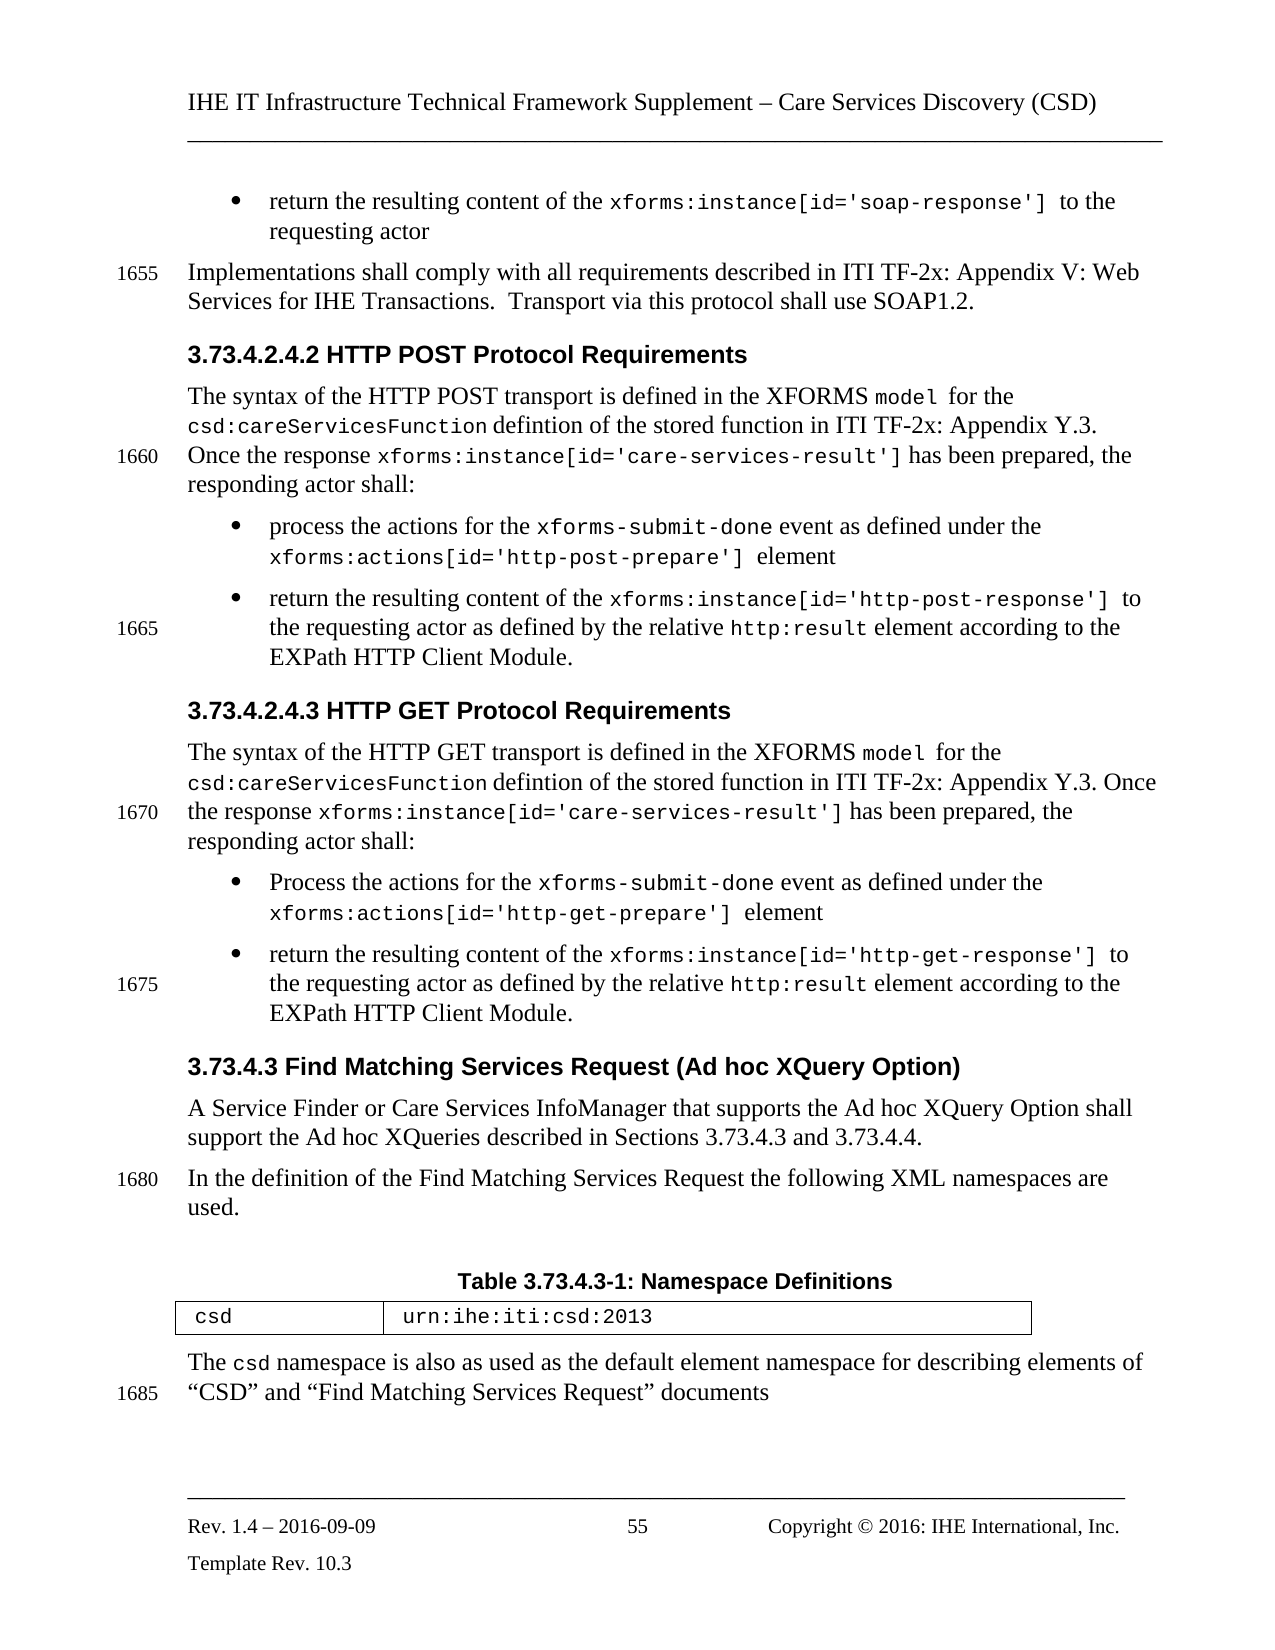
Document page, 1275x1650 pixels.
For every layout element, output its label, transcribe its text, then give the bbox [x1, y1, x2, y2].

subtitle 3.73.4.2.4.3 HTTP GET Protocol Requirements [187, 696, 1162, 724]
text The syntax of the HTTP GET transport is defined in the XFORMS model for the csd:careServicesFunction defintion of the stored function in ITI TF-2x: Appendix Y.3. Once the response xforms:instance[id='care-services-result'] has been prepared, the responding actor shall: [187, 737, 1162, 854]
text The syntax of the HTTP POST transport is defined in the XFORMS model for the csd:careServicesFunction defintion of the stored function in ITI TF-2x: Appendix Y.3. Once the response xforms:instance[id='care-services-result'] has been prepared, the responding actor shall: [187, 381, 1162, 498]
list Process the actions for the xforms-submit-done event as defined under the xforms:actions[id='http-get-prepare'] element [232, 867, 1162, 926]
title Table 3.73.4.3-1: Namespace Definitions [187, 1268, 1162, 1294]
subtitle 3.73.4.2.4.2 HTTP POST Protocol Requirements [187, 339, 1162, 368]
subtitle 3.73.4.3 Find Matching Services Request (Ad hoc XQuery Option) [187, 1052, 1162, 1081]
list process the actions for the xforms-submit-done event as defined under the xforms:actions[id='http-post-prepare'] element [232, 511, 1162, 570]
text Implementations shall comply with all requirements described in ITI TF-2x: Appendix V: Web Services for IHE Transactions. Transport via this protocol shall use SOAP1.2. [187, 257, 1162, 314]
list return the resulting content of the xforms:instance[id='http-post-response'] to the requesting actor as defined by the relative http:result element according to the EXPath HTTP Client Module. [232, 583, 1162, 671]
text A Service Finder or Care Services InfoManager that supports the Ad hoc XQuery Option shall support the Ad hoc XQueries described in Sections 3.73.4.3 and 3.73.4.4. [187, 1093, 1162, 1151]
table_header urn:ihe:iti:csd:2013 [384, 1302, 1031, 1334]
list return the resulting content of the xforms:instance[id='soap-response'] to the requesting actor [232, 186, 1162, 244]
list return the resulting content of the xforms:instance[id='http-get-response'] to the requesting actor as defined by the relative http:result element according to the EXPath HTTP Client Module. [232, 939, 1162, 1027]
text The csd namespace is also as used as the default element namespace for describing elements of “CSD” and “Find Matching Services Request” documents [187, 1347, 1162, 1406]
table_header csd [176, 1302, 383, 1334]
text In the definition of the Find Matching Services Request the following XML namespaces are used. [187, 1163, 1162, 1221]
